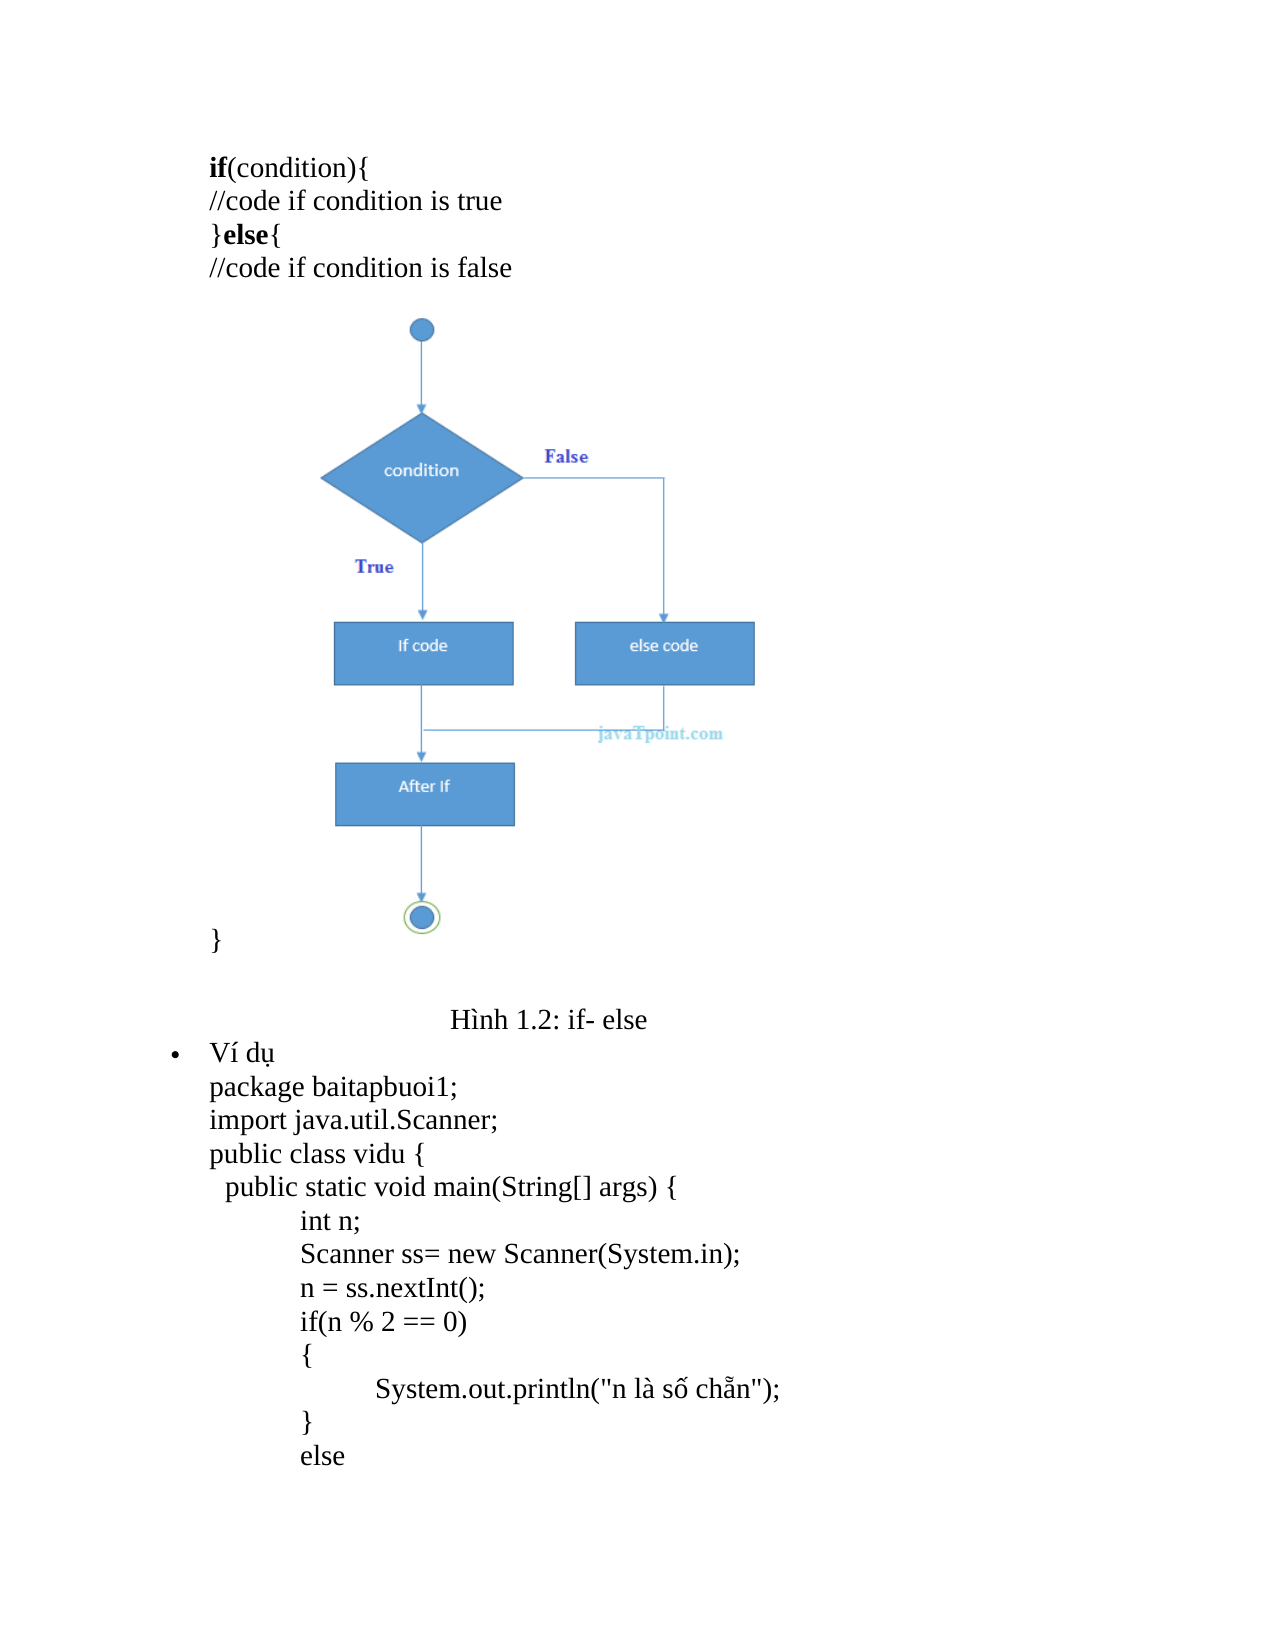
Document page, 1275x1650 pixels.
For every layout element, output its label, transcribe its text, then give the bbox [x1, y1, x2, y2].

text else [209, 1438, 1066, 1471]
text public class vidu { [209, 1136, 1066, 1169]
picture [230, 284, 788, 950]
text { [209, 1337, 1066, 1371]
text if(n % 2 == 0) [209, 1304, 1066, 1337]
text Hình 1.2: if- else [209, 1002, 1066, 1035]
text int n; [209, 1203, 1066, 1237]
text package baitapbuoi1; [209, 1069, 1066, 1102]
text Scanner ss= new Scanner(System.in); [209, 1237, 1066, 1270]
text }else{ [209, 217, 1066, 251]
text //code if condition is false [209, 251, 1066, 284]
list Ví dụ [172, 1035, 1066, 1069]
text //code if condition is true [209, 183, 1066, 217]
text import java.util.Scanner; [209, 1102, 1066, 1136]
text System.out.println("n là số chẵn"); [209, 1371, 1066, 1404]
text if(condition){ [209, 150, 1066, 183]
text } [209, 1404, 1066, 1438]
text public static void main(String[] args) { [209, 1169, 1066, 1203]
text n = ss.nextInt(); [209, 1270, 1066, 1304]
